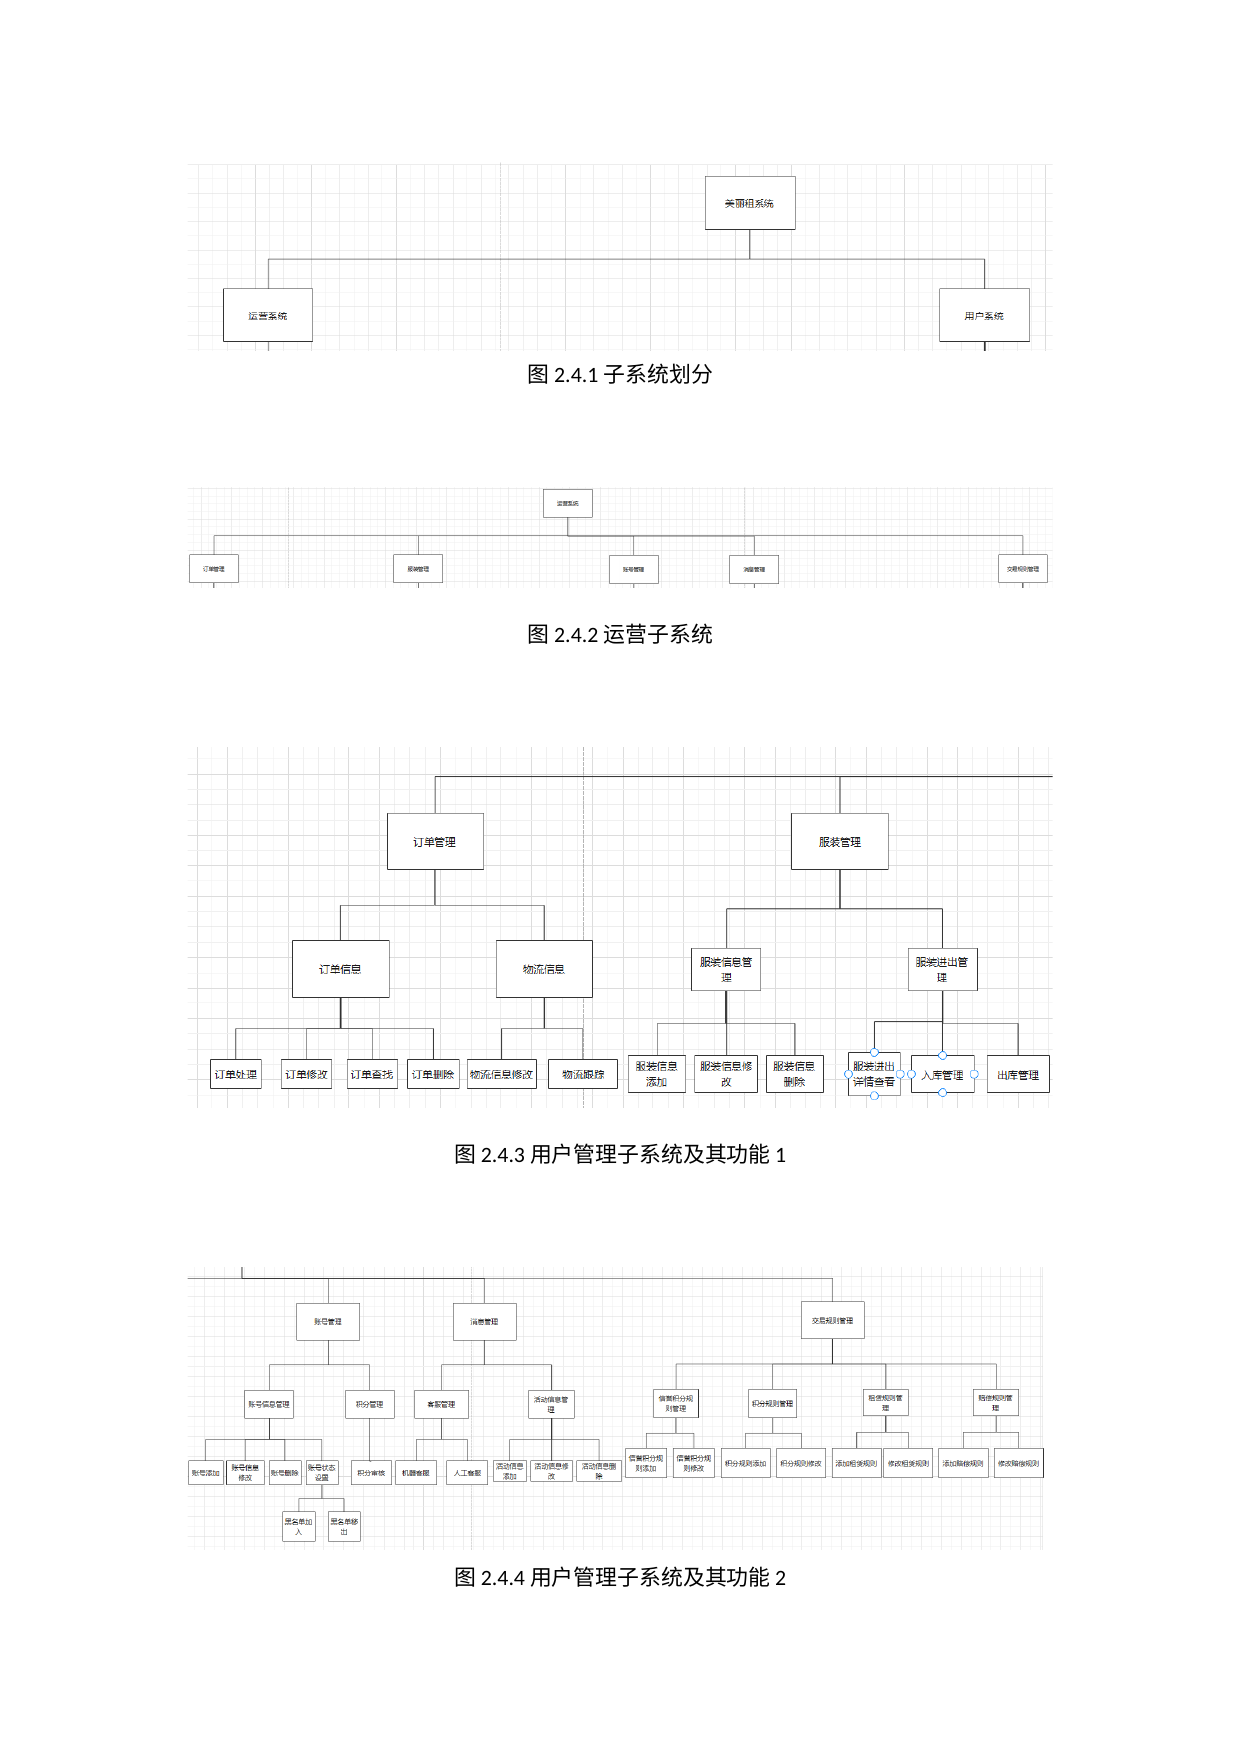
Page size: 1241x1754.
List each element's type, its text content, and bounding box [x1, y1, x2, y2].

text 图2.4.4 用户管理子系统及其功能2 [187, 1559, 1053, 1592]
text 图2.4.2 运营子系统 [187, 617, 1053, 649]
text 图2.4.1 子系统划分 [187, 357, 1053, 389]
picture [187, 487, 1053, 588]
picture [187, 162, 1053, 351]
text 图2.4.3 用户管理子系统及其功能1 [187, 1137, 1053, 1169]
picture [187, 747, 1053, 1108]
picture [187, 1267, 1053, 1550]
